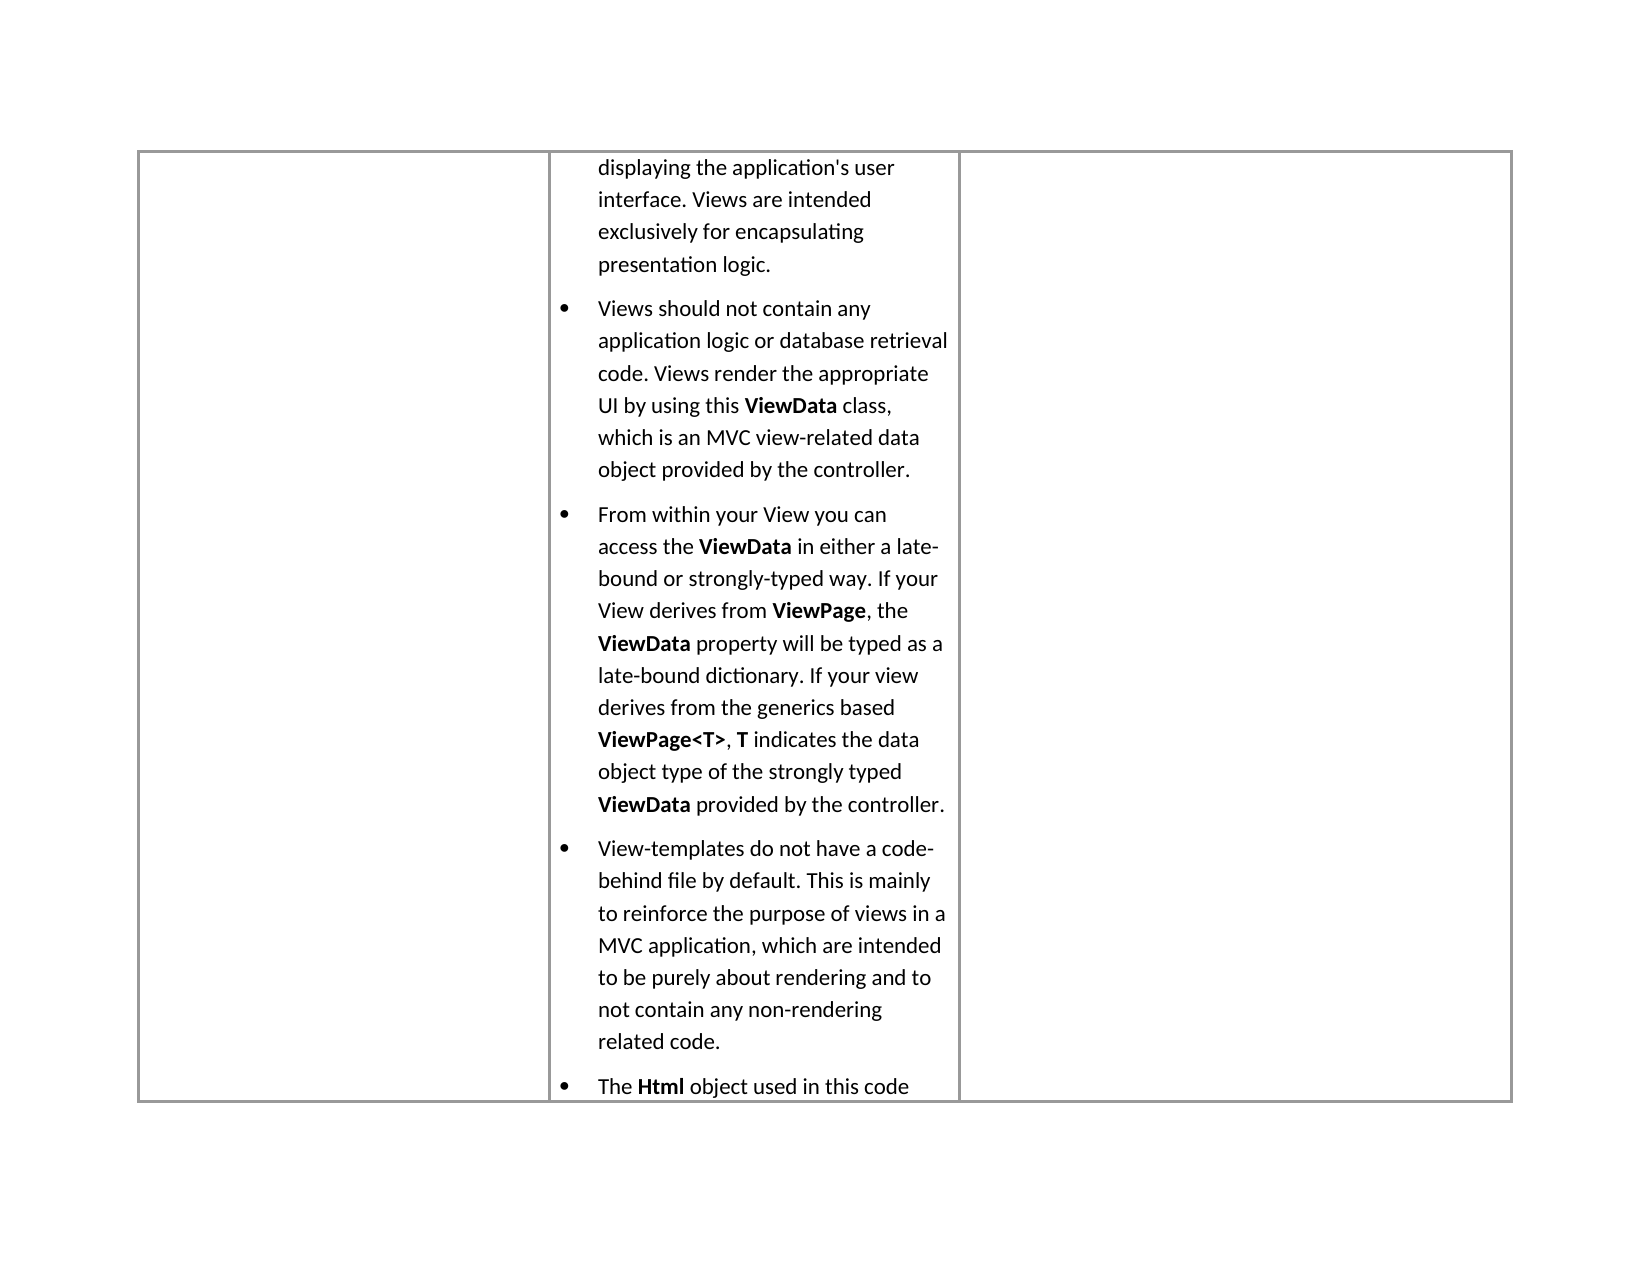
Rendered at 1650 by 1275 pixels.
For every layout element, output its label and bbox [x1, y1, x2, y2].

table_cell [140, 153, 548, 1100]
table_cell [961, 153, 1510, 1100]
table_cell [551, 153, 958, 1100]
